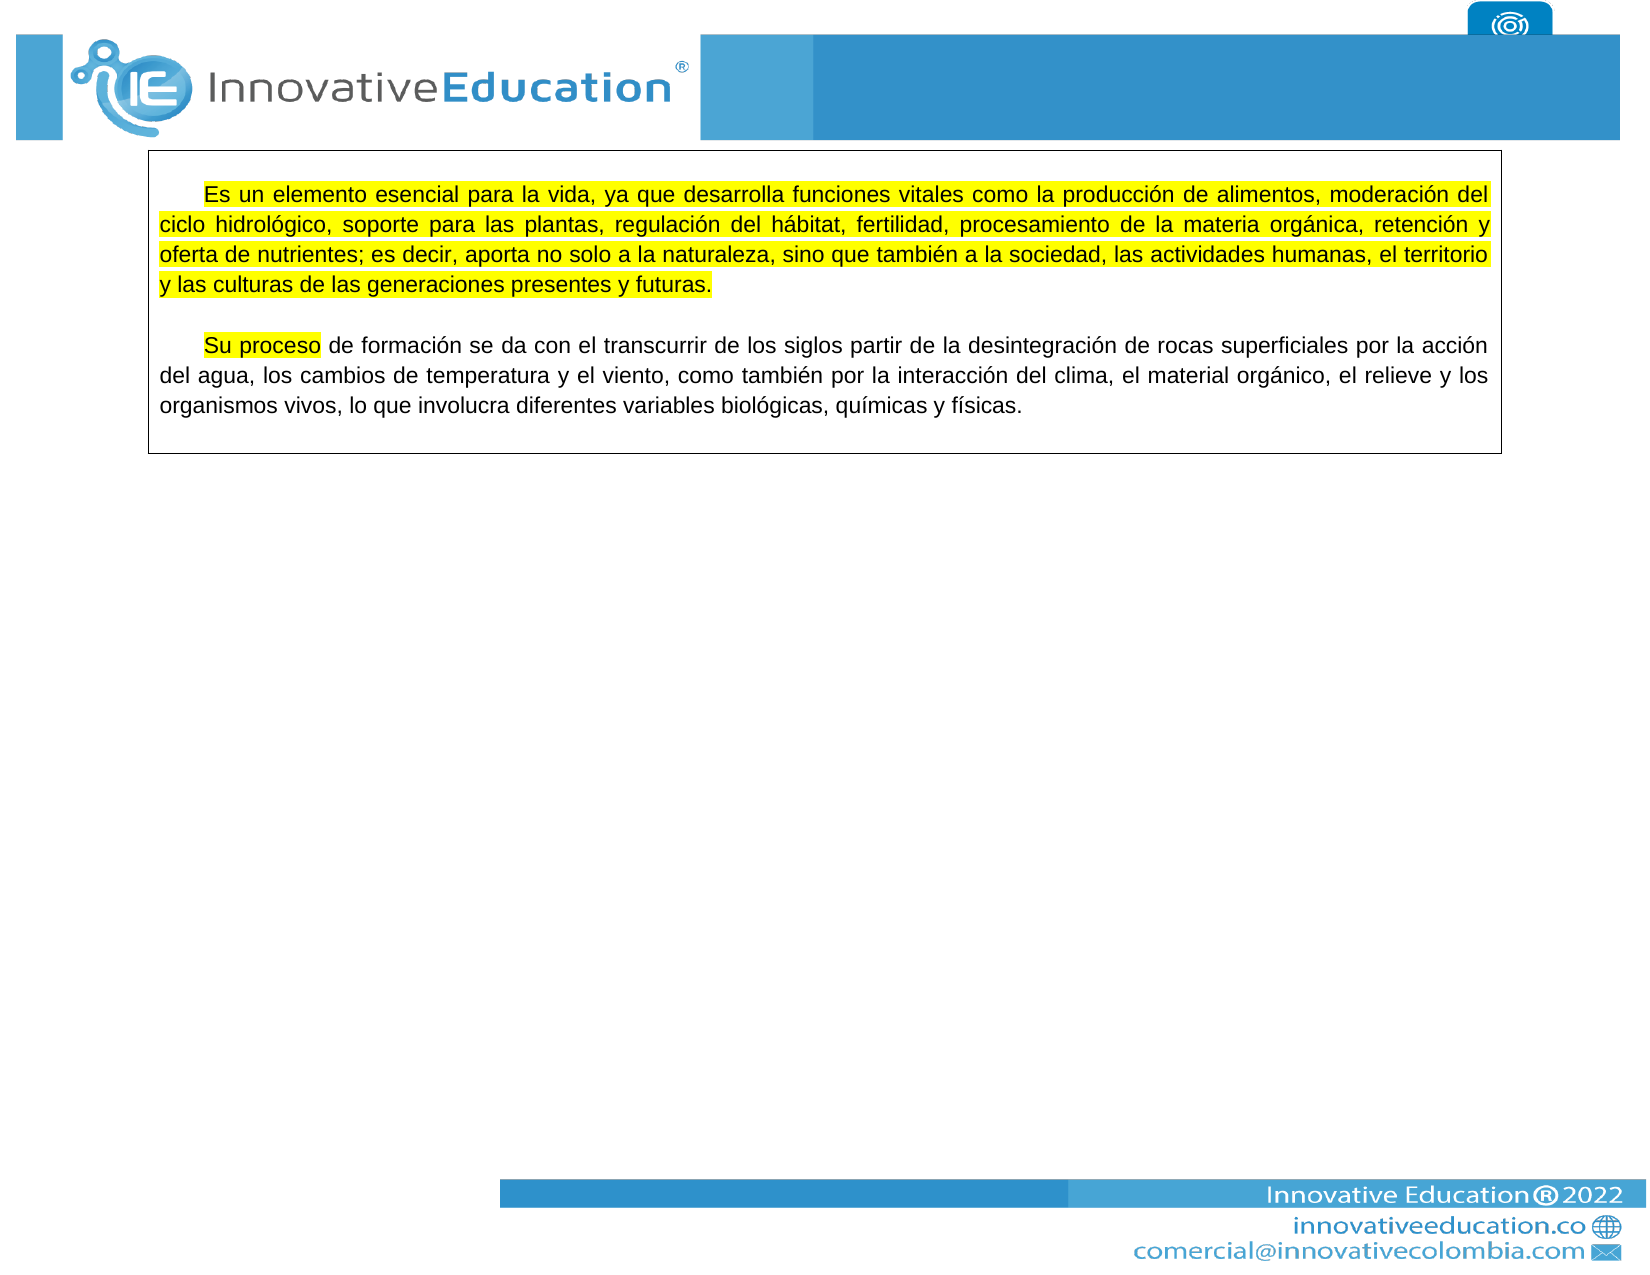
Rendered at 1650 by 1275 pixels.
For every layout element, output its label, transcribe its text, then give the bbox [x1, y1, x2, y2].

picture [500, 1178, 1647, 1265]
picture [16, 0, 1620, 150]
